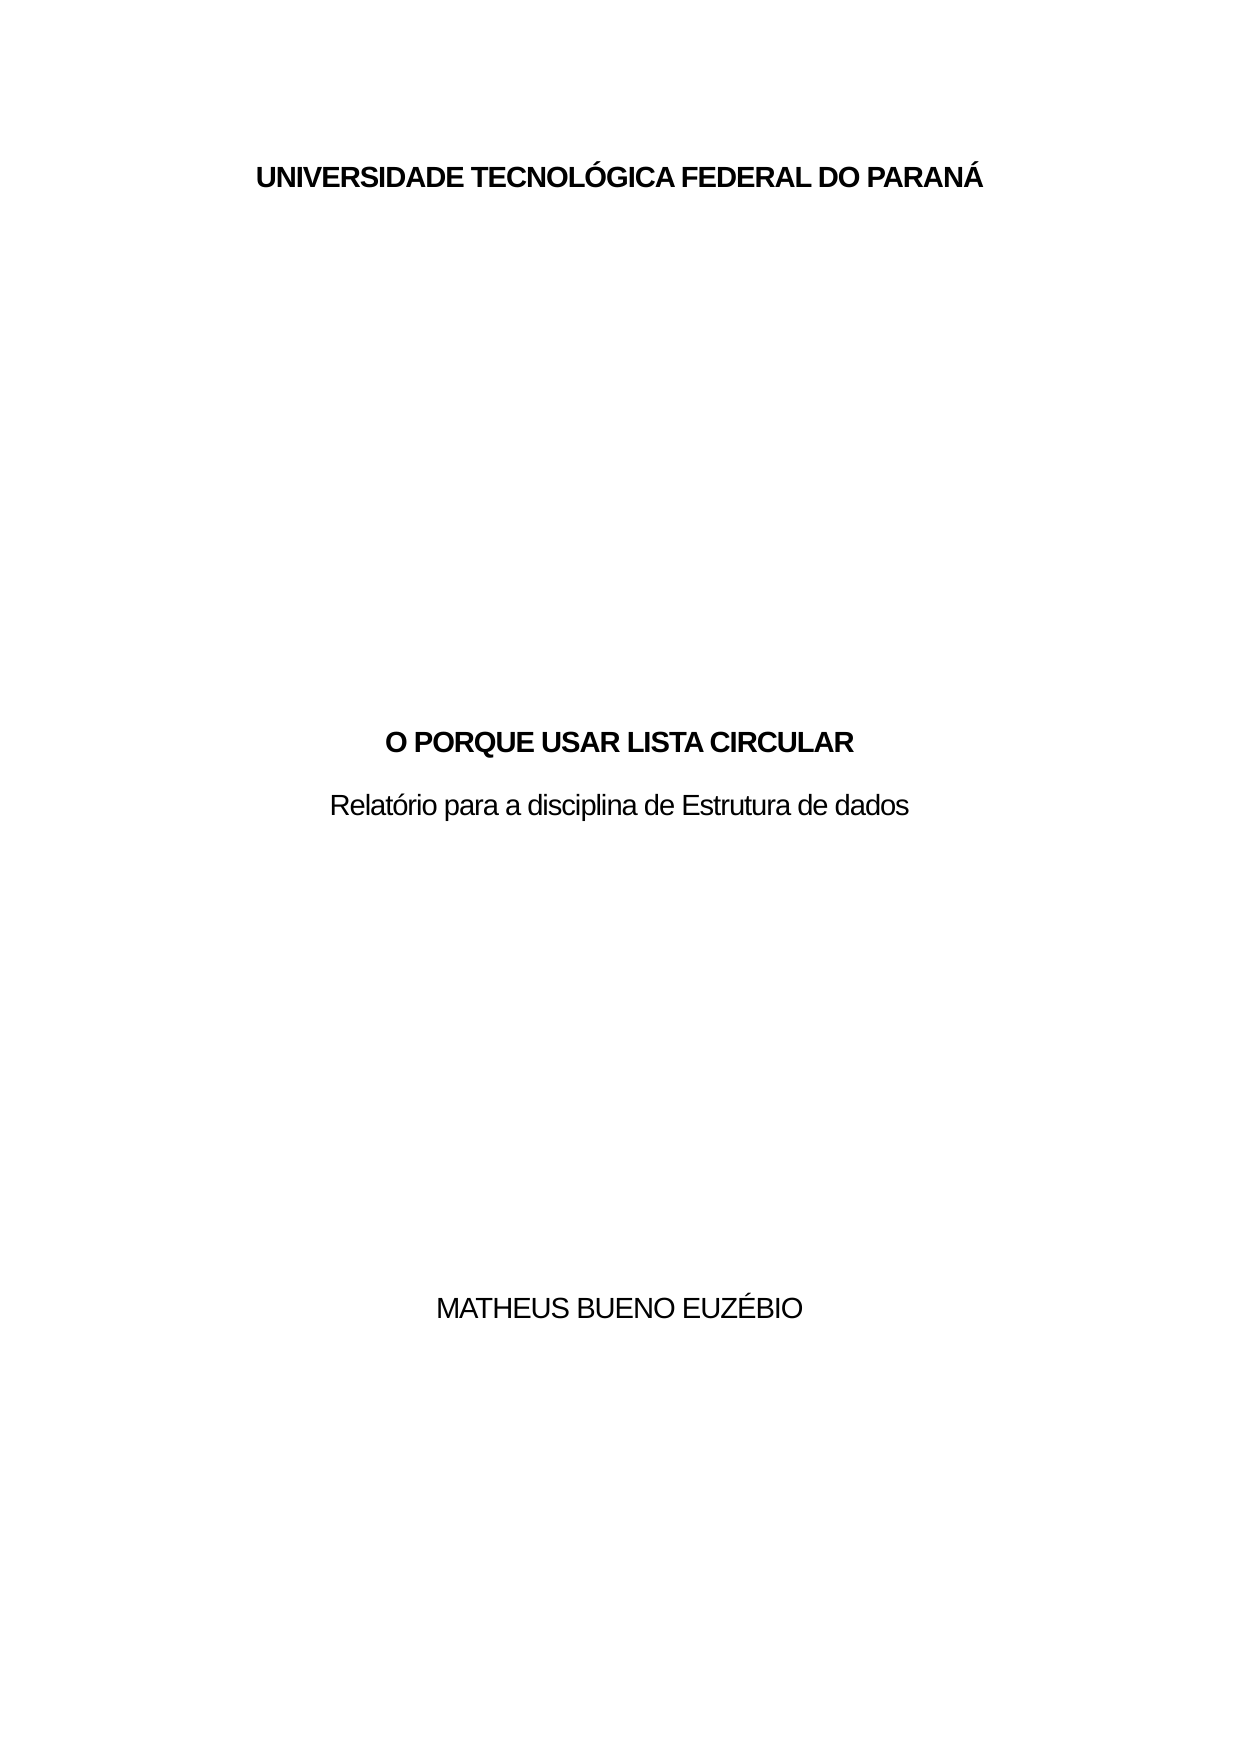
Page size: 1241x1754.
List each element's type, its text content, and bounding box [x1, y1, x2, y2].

text UNIVERSIDADE TECNOLÓGICA FEDERAL DO PARANÁ [177, 160, 1063, 194]
text MATHEUS BUENO EUZÉBIO [177, 1291, 1063, 1324]
text O PORQUE USAR LISTA CIRCULAR [177, 725, 1063, 759]
text Relatório para a disciplina de Estrutura de dados [177, 788, 1063, 822]
